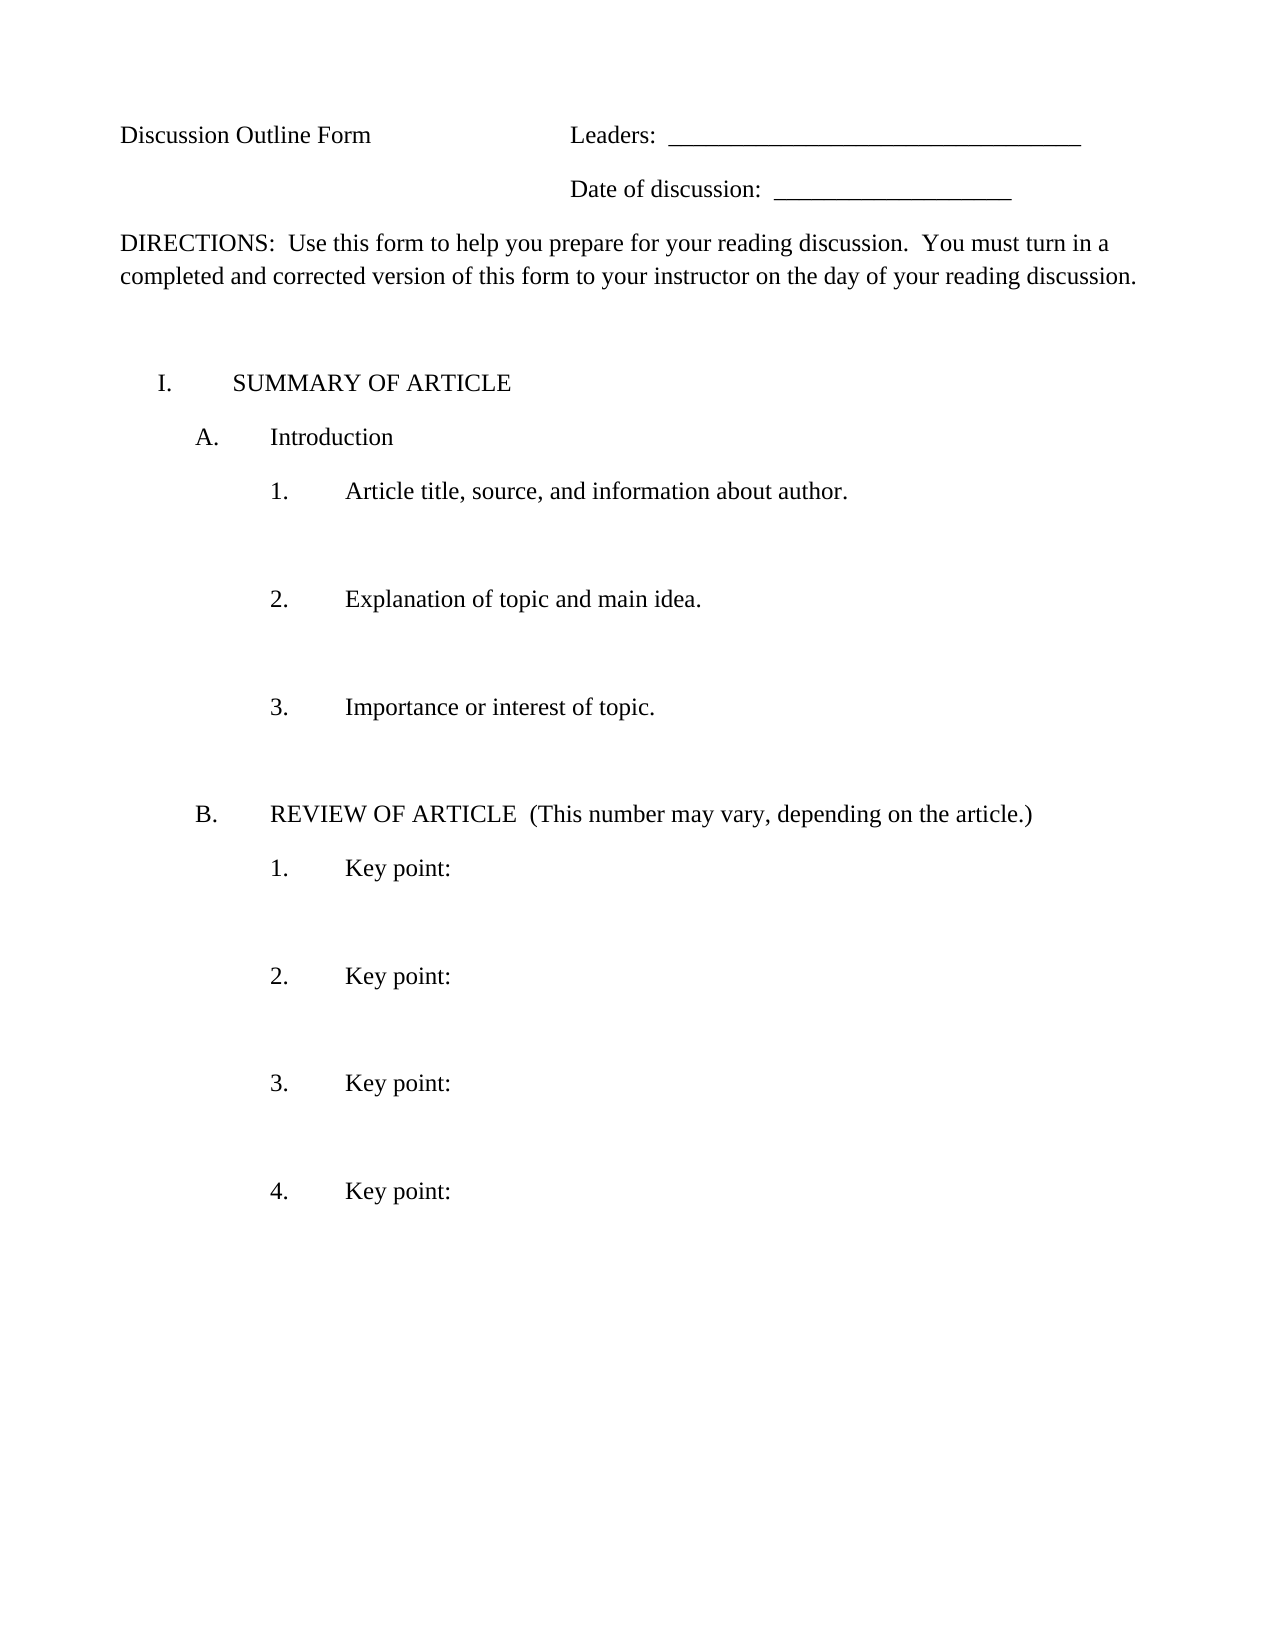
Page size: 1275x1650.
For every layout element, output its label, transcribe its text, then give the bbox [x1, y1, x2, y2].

text Date of discussion: ___________________ [120, 174, 1155, 203]
text 1. Article title, source, and information about author. [195, 476, 1155, 505]
text A. Introduction [195, 422, 1155, 451]
text DIRECTIONS: Use this form to help you prepare for your reading discussion. You must turn in a completed and corrected version of this form to your instructor on the day of your reading discussion. [120, 228, 1155, 289]
text Discussion Outline Form Leaders: _________________________________ [120, 120, 1155, 149]
text 3. Key point: [120, 1068, 1155, 1097]
text B. REVIEW OF ARTICLE (This number may vary, depending on the article.) [120, 799, 1155, 828]
text 2. Explanation of topic and main idea. [195, 584, 1155, 613]
text 3. Importance or interest of topic. [120, 692, 1155, 720]
text 1. Key point: [120, 853, 1155, 882]
text 2. Key point: [120, 961, 1155, 989]
list SUMMARY OF ARTICLE [157, 368, 1155, 397]
text 4. Key point: [120, 1176, 1155, 1205]
